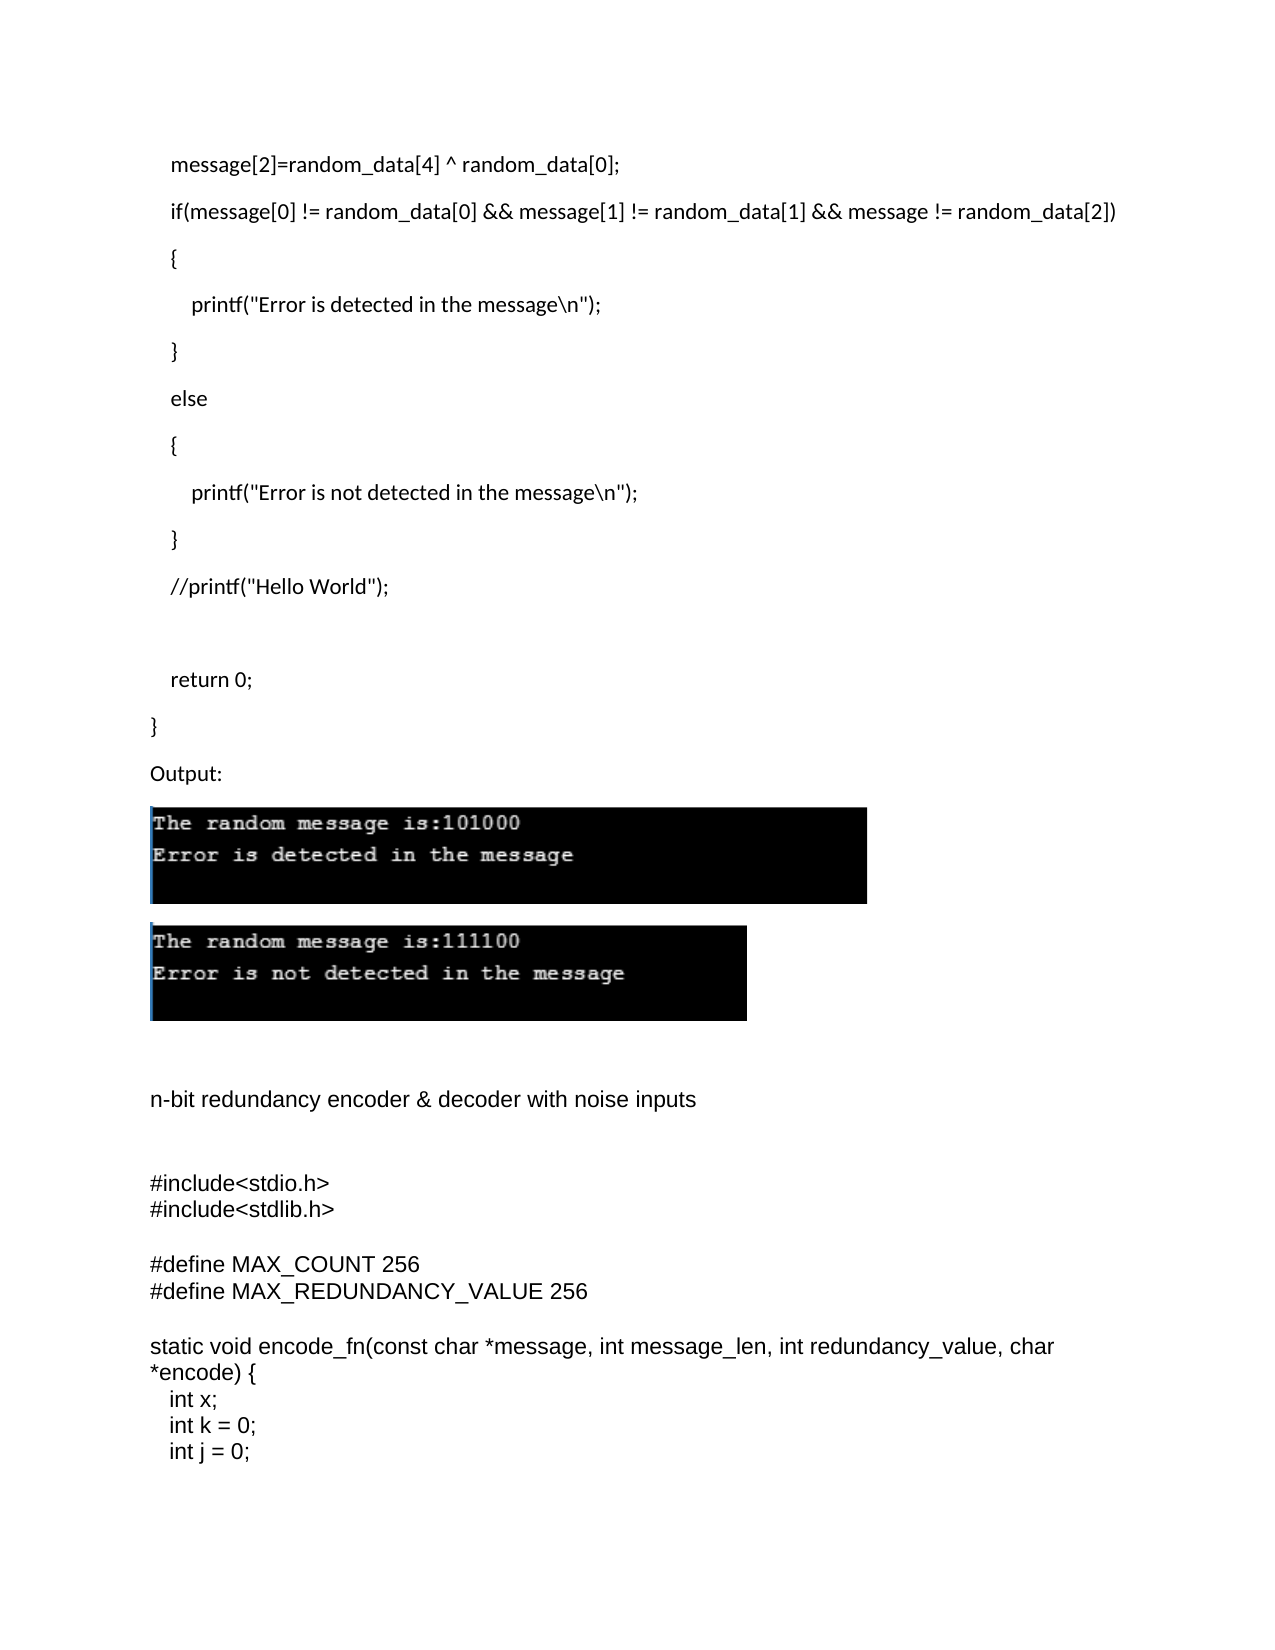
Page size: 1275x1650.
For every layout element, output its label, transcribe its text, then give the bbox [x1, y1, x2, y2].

text } [150, 712, 1125, 741]
picture [150, 806, 868, 904]
text n-bit redundancy encoder & decoder with noise inputs [150, 1086, 1125, 1112]
text int j = 0; [150, 1438, 1125, 1465]
text { [150, 431, 1125, 459]
text } [150, 525, 1125, 553]
text //printf("Hello World"); [150, 572, 1125, 600]
text printf("Error is detected in the message\n"); [150, 291, 1125, 319]
text } [150, 337, 1125, 366]
text int k = 0; [150, 1412, 1125, 1438]
text #include<stdio.h> [150, 1170, 1125, 1196]
text static void encode_fn(const char *message, int message_len, int redundancy_value, char *encode) { [150, 1333, 1125, 1386]
text else [150, 384, 1125, 412]
picture [150, 922, 747, 1021]
text if(message[0] != random_data[0] && message[1] != random_data[1] && message != random_data[2]) [150, 197, 1125, 225]
text return 0; [150, 666, 1125, 694]
text printf("Error is not detected in the message\n"); [150, 478, 1125, 506]
text #define MAX_REDUNDANCY_VALUE 256 [150, 1278, 1125, 1304]
text Output: [150, 759, 1125, 787]
text #define MAX_COUNT 256 [150, 1251, 1125, 1278]
text message[2]=random_data[4] ^ random_data[0]; [150, 150, 1125, 178]
text { [150, 244, 1125, 272]
text #include<stdlib.h> [150, 1196, 1125, 1223]
text int x; [150, 1386, 1125, 1412]
